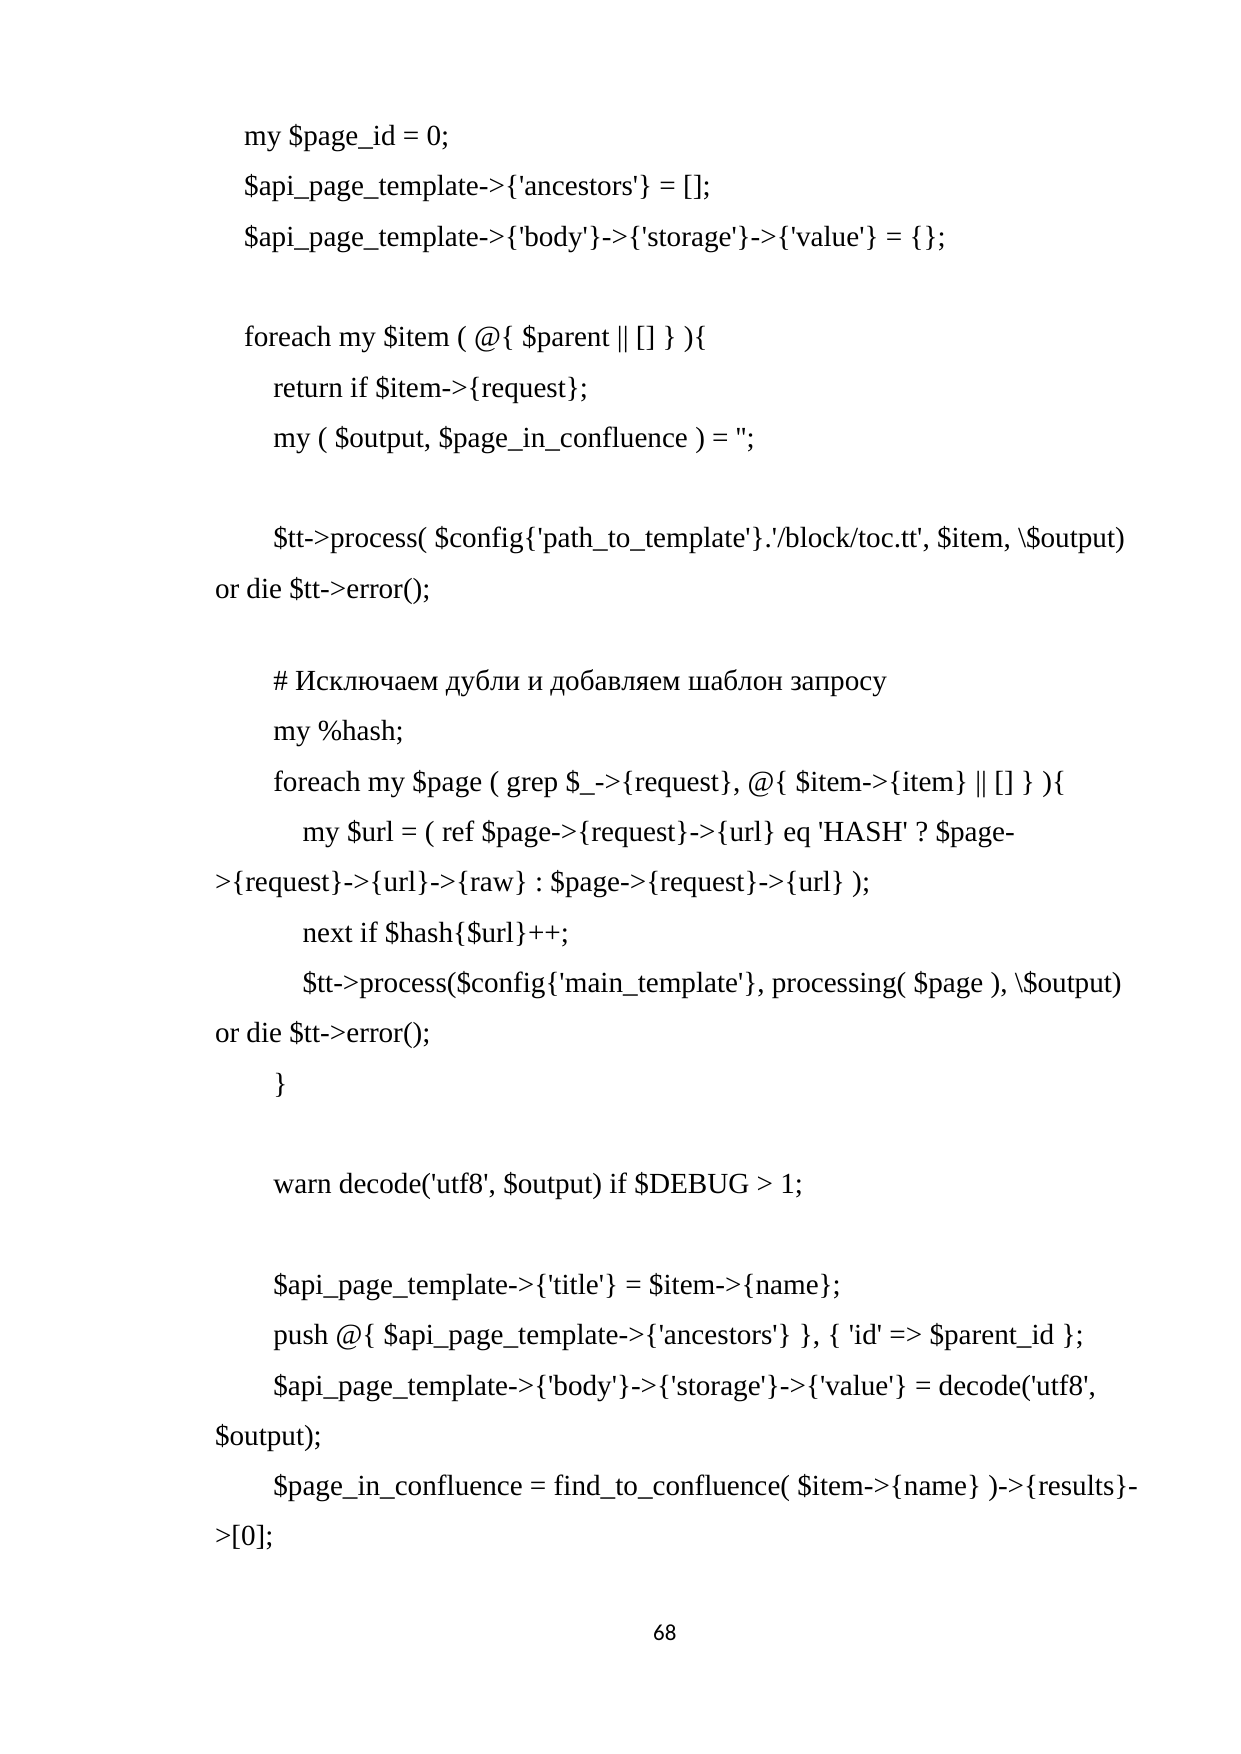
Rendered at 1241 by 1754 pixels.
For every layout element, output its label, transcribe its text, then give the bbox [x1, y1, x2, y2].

text warn decode('utf8', $output) if $DEBUG > 1; [215, 1166, 1152, 1200]
text $tt->process( $config{'path_to_template'}.'/block/toc.tt', $item, \$output) or die $tt->error(); [215, 521, 1152, 604]
text push @{ $api_page_template->{'ancestors'} }, { 'id' => $parent_id }; [215, 1317, 1152, 1351]
text # Исключаем дубли и добавляем шаблон запросу [215, 663, 1152, 697]
text my ( $output, $page_in_confluence ) = ''; [215, 420, 1152, 453]
text $tt->process($config{'main_template'}, processing( $page ), \$output) or die $tt->error(); [215, 965, 1152, 1049]
text foreach my $page ( grep $_->{request}, @{ $item->{item} || [] } ){ [215, 764, 1152, 797]
text return if $item->{request}; [215, 370, 1152, 403]
text $api_page_template->{'body'}->{'storage'}->{'value'} = decode('utf8', $output); [215, 1368, 1152, 1451]
text next if $hash{$url}++; [215, 915, 1152, 948]
text foreach my $item ( @{ $parent || [] } ){ [215, 319, 1152, 353]
text $api_page_template->{'body'}->{'storage'}->{'value'} = {}; [215, 219, 1152, 252]
text $page_in_confluence = find_to_confluence( $item->{name} )->{results}->[0]; [215, 1468, 1152, 1552]
text my %hash; [215, 713, 1152, 747]
text my $url = ( ref $page->{request}->{url} eq 'HASH' ? $page->{request}->{url}->{raw} : $page->{request}->{url} ); [215, 814, 1152, 898]
text $api_page_template->{'ancestors'} = []; [215, 168, 1152, 202]
text } [215, 1066, 1152, 1099]
text $api_page_template->{'title'} = $item->{name}; [215, 1267, 1152, 1301]
text my $page_id = 0; [215, 118, 1152, 152]
